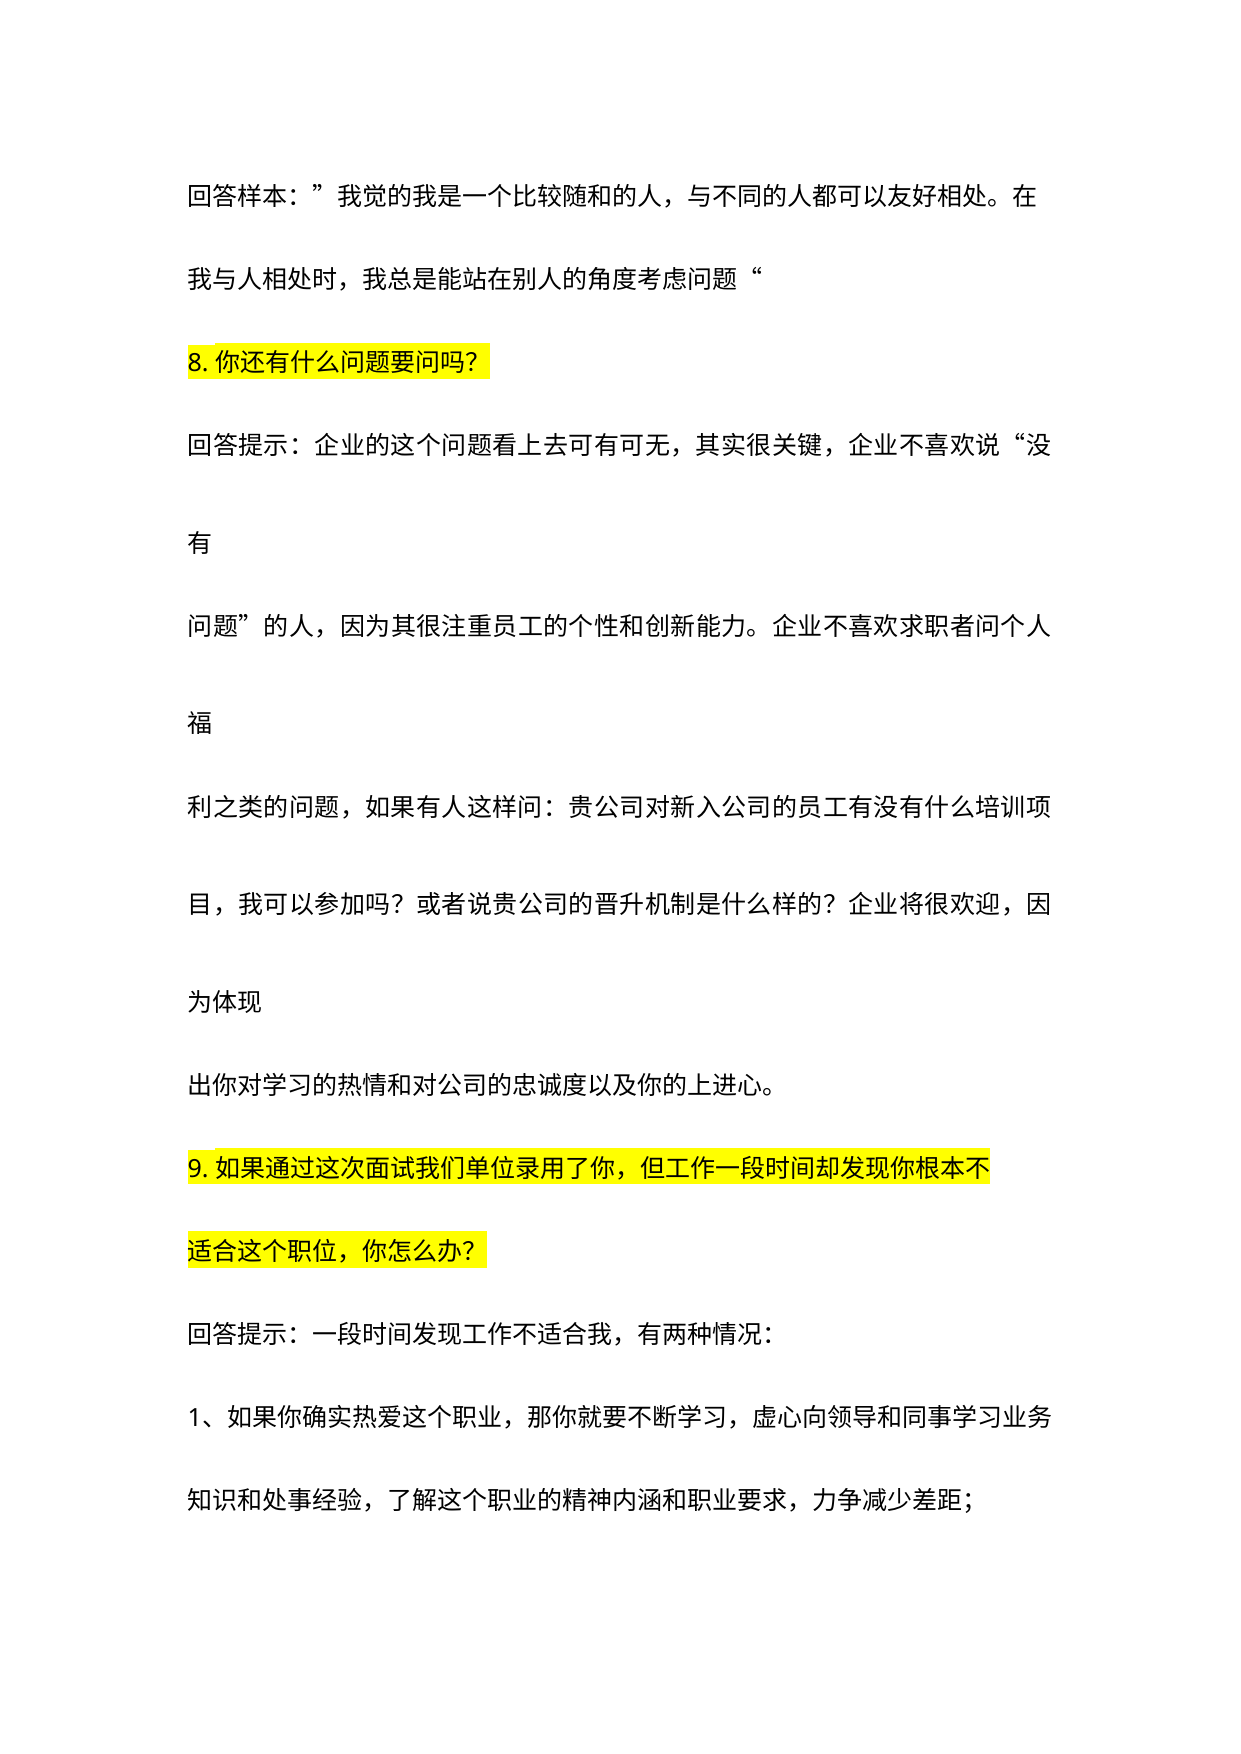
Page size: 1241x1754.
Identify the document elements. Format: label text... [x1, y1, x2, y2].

text 8. 你还有什么问题要问吗？ [187, 328, 1053, 393]
text 回答提示：企业的这个问题看上去可有可无，其实很关键，企业不喜欢说“没有 [187, 411, 1053, 574]
text 知识和处事经验，了解这个职业的精神内涵和职业要求，力争减少差距； [187, 1466, 1053, 1531]
text 利之类的问题，如果有人这样问：贵公司对新入公司的员工有没有什么培训项目，我可以参加吗？或者说贵公司的晋升机制是什么样的？企业将很欢迎，因为体现 [187, 773, 1053, 1033]
text 问题”的人，因为其很注重员工的个性和创新能力。企业不喜欢求职者问个人福 [187, 592, 1053, 754]
text 1、如果你确实热爱这个职业，那你就要不断学习，虚心向领导和同事学习业务 [187, 1383, 1053, 1448]
text 回答提示：一段时间发现工作不适合我，有两种情况： [187, 1300, 1053, 1365]
text 9. 如果通过这次面试我们单位录用了你，但工作一段时间却发现你根本不 [187, 1134, 1053, 1199]
text 回答样本：”我觉的我是一个比较随和的人，与不同的人都可以友好相处。在 [187, 162, 1053, 227]
text 出你对学习的热情和对公司的忠诚度以及你的上进心。 [187, 1051, 1053, 1116]
text 我与人相处时，我总是能站在别人的角度考虑问题“ [187, 245, 1053, 310]
text 适合这个职位，你怎么办？ [187, 1217, 1053, 1282]
